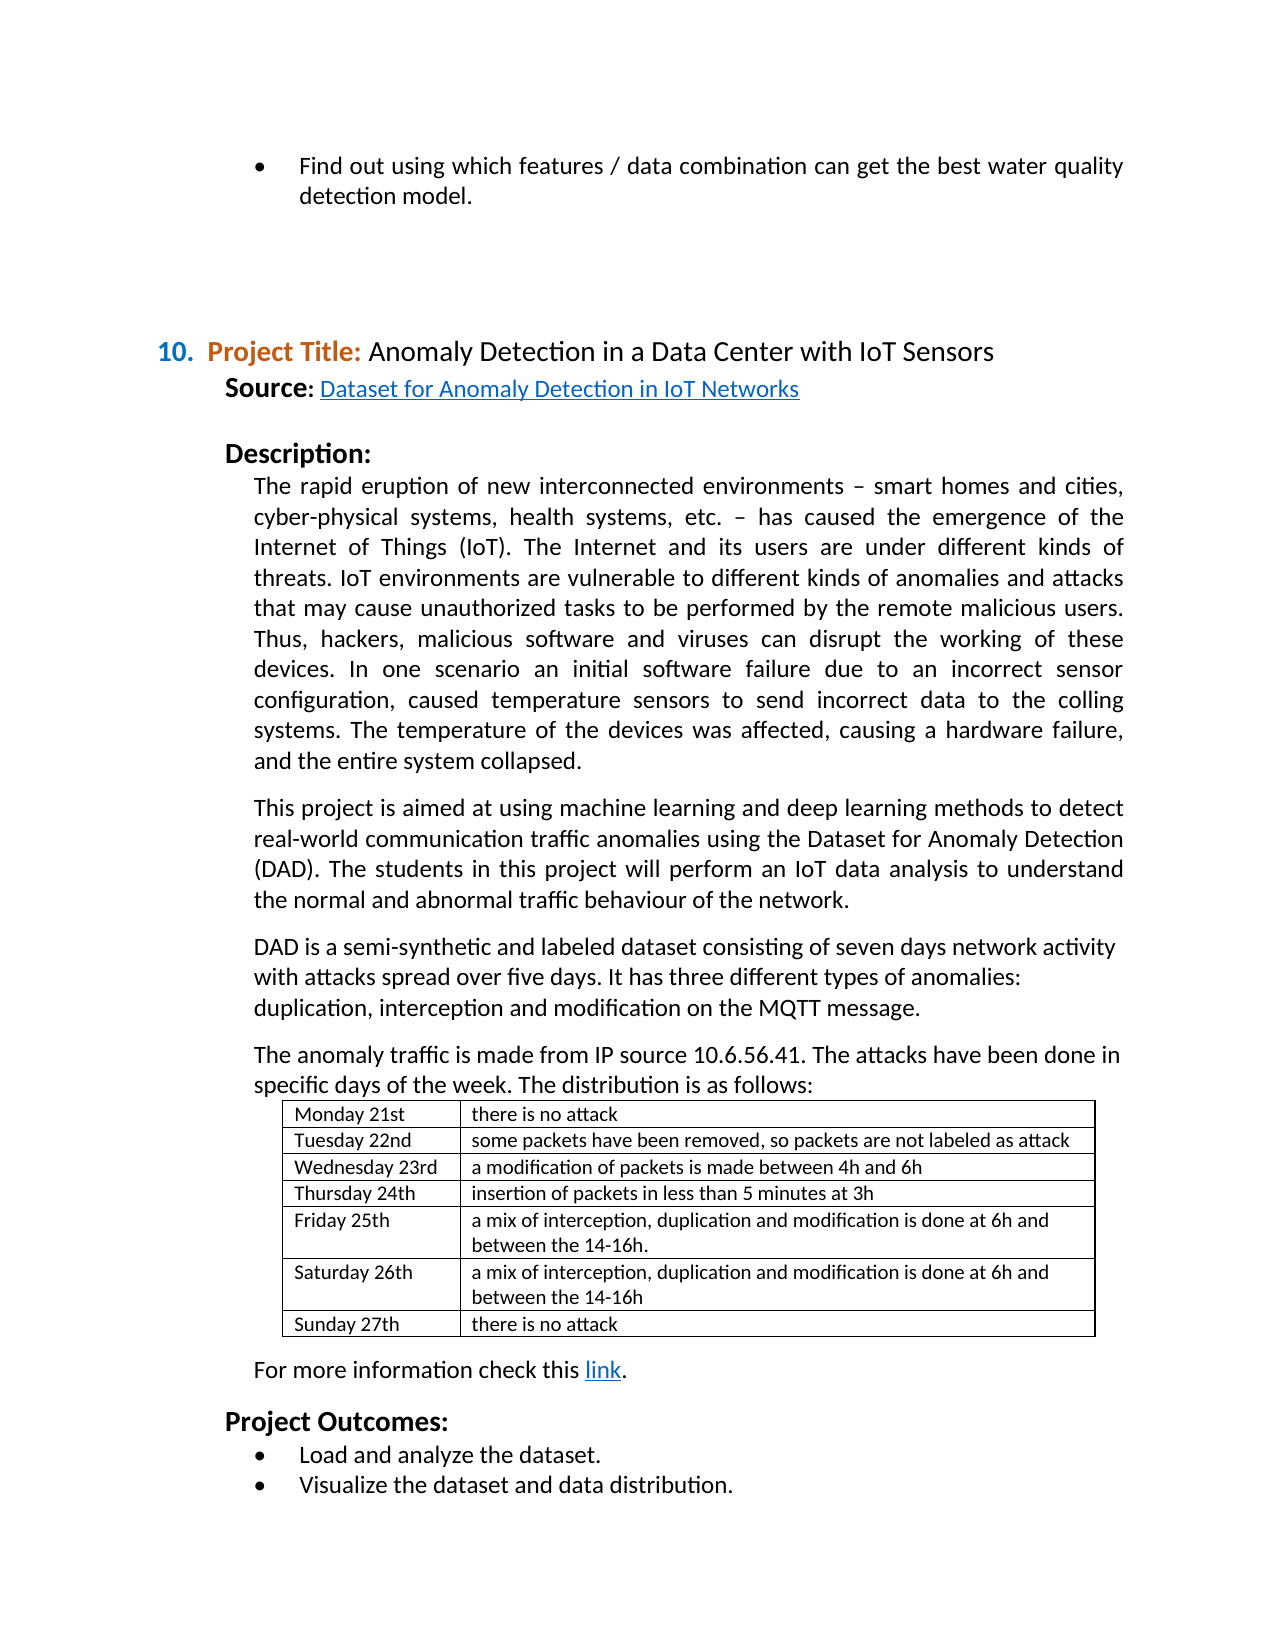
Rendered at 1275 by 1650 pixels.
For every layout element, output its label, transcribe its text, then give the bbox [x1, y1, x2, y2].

list Source: Dataset for Anomaly Detection in IoT Networks [225, 369, 1125, 404]
table_cell some packets have been removed, so packets are not labeled as attack [461, 1128, 1094, 1153]
list Description: [225, 435, 1125, 471]
table_cell a modification of packets is made between 4h and 6h [461, 1154, 1094, 1179]
list The rapid eruption of new interconnected environments – smart homes and cities, cyber-physical systems, health systems, etc. – has caused the emergence of the Internet of Things (IoT). The Internet and its users are under different kinds of threats. IoT environments are vulnerable to different kinds of anomalies and attacks that may cause unauthorized tasks to be performed by the remote malicious users. Thus, hackers, malicious software and viruses can disrupt the working of these devices. In one scenario an initial software failure due to an incorrect sensor configuration, caused temperature sensors to send incorrect data to the colling systems. The temperature of the devices was affected, causing a hardware failure, and the entire system collapsed. [253, 471, 1125, 776]
table_cell Wednesday 23rd [283, 1154, 460, 1179]
table_cell Saturday 26th [283, 1259, 460, 1310]
list Visualize the dataset and data distribution. [253, 1469, 1125, 1500]
table_cell Friday 25th [283, 1207, 460, 1258]
list For more information check this link. [253, 1354, 1125, 1384]
list The anomaly traffic is made from IP source 10.6.56.41. The attacks have been done in specific days of the week. The distribution is as follows: [253, 1039, 1125, 1100]
table_cell there is no attack [461, 1311, 1094, 1336]
table_cell insertion of packets in less than 5 minutes at 3h [461, 1181, 1094, 1206]
table_cell Sunday 27th [283, 1311, 460, 1336]
list This project is aimed at using machine learning and deep learning methods to detect real-world communication traffic anomalies using the Dataset for Anomaly Detection (DAD). The students in this project will perform an IoT data analysis to understand the normal and abnormal traffic behaviour of the network. [253, 792, 1125, 914]
list Project Outcomes: [225, 1403, 1125, 1439]
table_header Monday 21st [283, 1101, 460, 1127]
table_cell a mix of interception, duplication and modification is done at 6h and between the 14-16h. [461, 1207, 1094, 1258]
table_cell Tuesday 22nd [283, 1128, 460, 1153]
table_header there is no attack [461, 1101, 1094, 1127]
table_cell a mix of interception, duplication and modification is done at 6h and between the 14-16h [461, 1259, 1094, 1310]
list DAD is a semi-synthetic and labeled dataset consisting of seven days network activity with attacks spread over five days. It has three different types of anomalies: duplication, interception and modification on the MQTT message. [253, 931, 1125, 1022]
table_cell Thursday 24th [283, 1181, 460, 1206]
list Project Title: Anomaly Detection in a Data Center with IoT Sensors [157, 333, 1125, 369]
list Load and analyze the dataset. [253, 1439, 1125, 1469]
list Find out using which features / data combination can get the best water quality detection model. [253, 150, 1125, 211]
